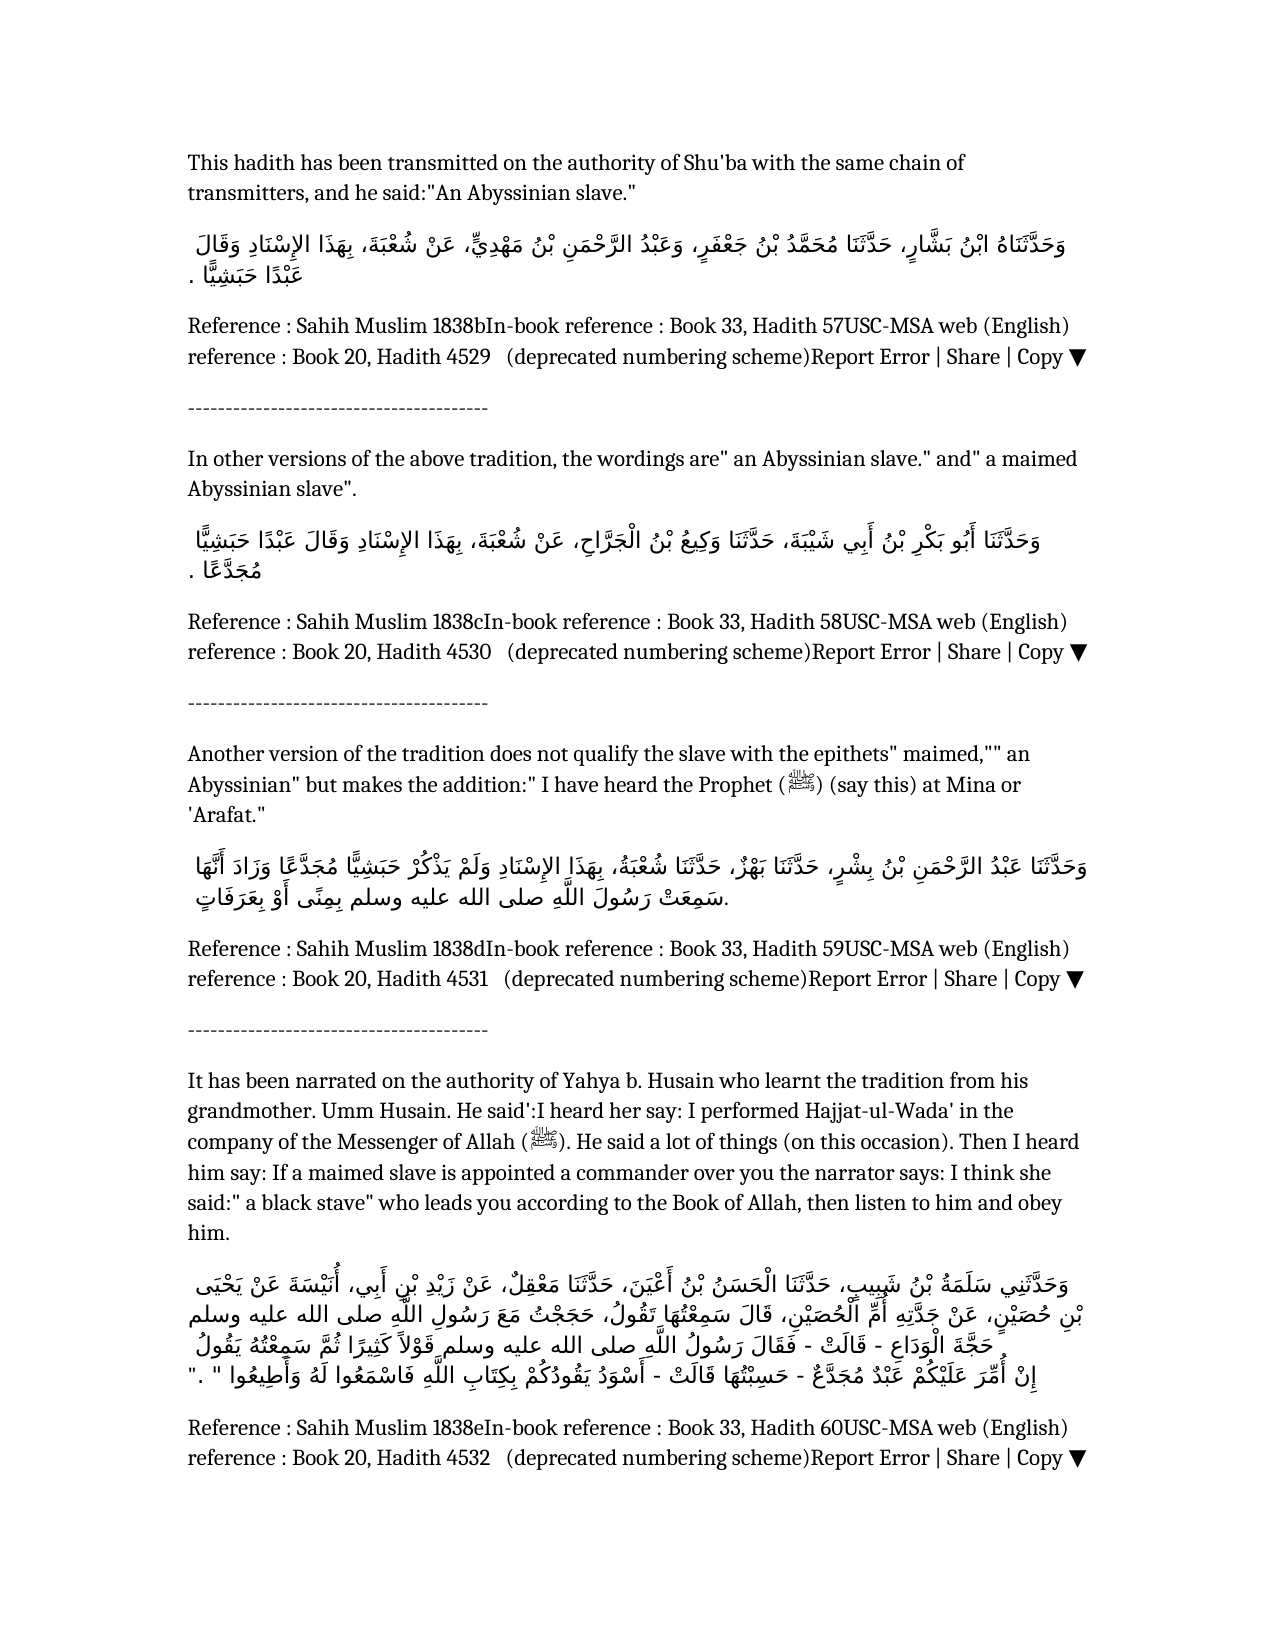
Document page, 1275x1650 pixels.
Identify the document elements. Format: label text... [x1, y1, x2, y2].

text In other versions of the above tradition, the wordings are" an Abyssinian slave." and" a maimed Abyssinian slave". [187, 446, 1087, 502]
text Reference : Sahih Muslim 1838cIn-book reference : Book 33, Hadith 58USC-MSA web (English) reference : Book 20, Hadith 4530 (deprecated numbering scheme)Report Error | Share | Copy ▼ [187, 609, 1087, 666]
text وَحَدَّثَنَا أَبُو بَكْرِ بْنُ أَبِي شَيْبَةَ، حَدَّثَنَا وَكِيعُ بْنُ الْجَرَّاحِ، عَنْ شُعْبَةَ، بِهَذَا الإِسْنَادِ وَقَالَ عَبْدًا حَبَشِيًّا مُجَدَّعًا ‏.‏ [187, 527, 1087, 584]
text Reference : Sahih Muslim 1838dIn-book reference : Book 33, Hadith 59USC-MSA web (English) reference : Book 20, Hadith 4531 (deprecated numbering scheme)Report Error | Share | Copy ▼ [187, 936, 1087, 992]
text This hadith has been transmitted on the authority of Shu'ba with the same chain of transmitters, and he said:"An Abyssinian slave." [187, 150, 1087, 207]
text It has been narrated on the authority of Yahya b. Husain who learnt the tradition from his grandmother. Umm Husain. He said':I heard her say: I performed Hajjat-ul-Wada' in the company of the Messenger of Allah (ﷺ). He said a lot of things (on this occasion). Then I heard him say: If a maimed slave is appointed a commander over you the narrator says: I think she said:" a black stave" who leads you according to the Book of Allah, then listen to him and obey him. [187, 1068, 1087, 1246]
text Another version of the tradition does not qualify the slave with the epithets" maimed,"" an Abyssinian" but makes the addition:" I have heard the Prophet (ﷺ) (say this) at Mina or 'Arafat." [187, 741, 1087, 829]
text وَحَدَّثَنَاهُ ابْنُ بَشَّارٍ، حَدَّثَنَا مُحَمَّدُ بْنُ جَعْفَرٍ، وَعَبْدُ الرَّحْمَنِ بْنُ مَهْدِيٍّ، عَنْ شُعْبَةَ، بِهَذَا الإِسْنَادِ وَقَالَ عَبْدًا حَبَشِيًّا ‏.‏ [187, 231, 1087, 288]
text ---------------------------------------- [187, 394, 1087, 421]
text وَحَدَّثَنَا عَبْدُ الرَّحْمَنِ بْنُ بِشْرٍ، حَدَّثَنَا بَهْزٌ، حَدَّثَنَا شُعْبَةُ، بِهَذَا الإِسْنَادِ وَلَمْ يَذْكُرْ حَبَشِيًّا مُجَدَّعًا وَزَادَ أَنَّهَا سَمِعَتْ رَسُولَ اللَّهِ صلى الله عليه وسلم بِمِنًى أَوْ بِعَرَفَاتٍ ‏. [187, 853, 1087, 911]
text وَحَدَّثَنِي سَلَمَةُ بْنُ شَبِيبٍ، حَدَّثَنَا الْحَسَنُ بْنُ أَعْيَنَ، حَدَّثَنَا مَعْقِلٌ، عَنْ زَيْدِ بْنِ أَبِي، أُنَيْسَةَ عَنْ يَحْيَى بْنِ حُصَيْنٍ، عَنْ جَدَّتِهِ أُمِّ الْحُصَيْنِ، قَالَ سَمِعْتُهَا تَقُولُ، حَجَجْتُ مَعَ رَسُولِ اللَّهِ صلى الله عليه وسلم حَجَّةَ الْوَدَاعِ - قَالَتْ - فَقَالَ رَسُولُ اللَّهِ صلى الله عليه وسلم قَوْلاً كَثِيرًا ثُمَّ سَمِعْتُهُ يَقُولُ ‏ "‏ إِنْ أُمِّرَ عَلَيْكُمْ عَبْدٌ مُجَدَّعٌ - حَسِبْتُهَا قَالَتْ - أَسْوَدُ يَقُودُكُمْ بِكِتَابِ اللَّهِ فَاسْمَعُوا لَهُ وَأَطِيعُوا ‏"‏ ‏.‏ [187, 1271, 1087, 1389]
text ---------------------------------------- [187, 690, 1087, 717]
text Reference : Sahih Muslim 1838bIn-book reference : Book 33, Hadith 57USC-MSA web (English) reference : Book 20, Hadith 4529 (deprecated numbering scheme)Report Error | Share | Copy ▼ [187, 313, 1087, 370]
text Reference : Sahih Muslim 1838eIn-book reference : Book 33, Hadith 60USC-MSA web (English) reference : Book 20, Hadith 4532 (deprecated numbering scheme)Report Error | Share | Copy ▼ [187, 1414, 1087, 1471]
text ---------------------------------------- [187, 1017, 1087, 1043]
